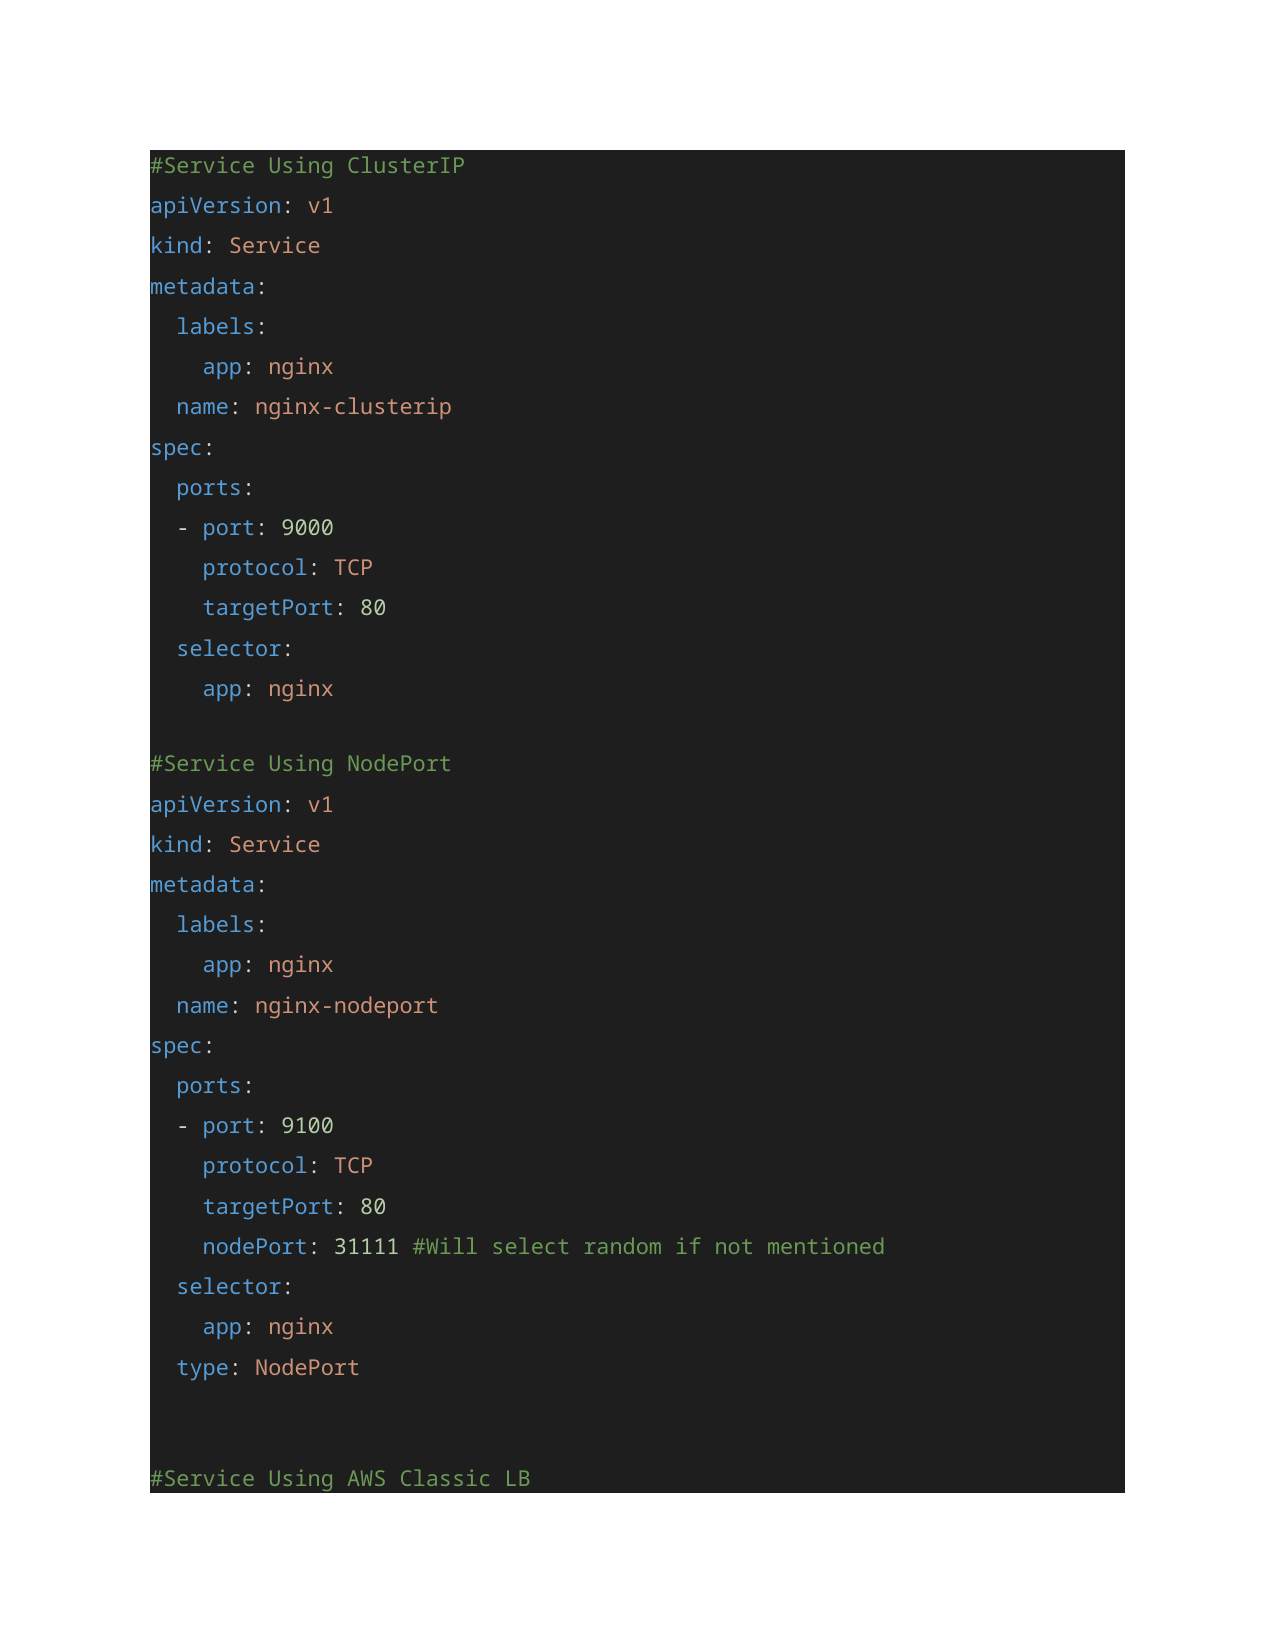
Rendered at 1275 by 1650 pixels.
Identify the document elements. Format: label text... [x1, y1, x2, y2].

text spec: [150, 1030, 1125, 1060]
text app: nginx [150, 673, 1125, 702]
text selector: [150, 632, 1125, 662]
text selector: [150, 1271, 1125, 1301]
text spec: [150, 431, 1125, 461]
text nodePort: 31111 #Will select random if not mentioned [150, 1231, 1125, 1261]
text - port: 9000 [150, 512, 1125, 542]
text apiVersion: v1 [150, 789, 1125, 818]
text name: nginx-clusterip [150, 391, 1125, 421]
text metadata: [150, 271, 1125, 300]
text #Service Using NodePort [150, 748, 1125, 778]
text #Service Using ClusterIP [150, 150, 1125, 180]
text kind: Service [150, 829, 1125, 859]
text ports: [150, 1070, 1125, 1100]
text protocol: TCP [150, 552, 1125, 582]
text name: nginx-nodeport [150, 990, 1125, 1019]
text protocol: TCP [150, 1151, 1125, 1180]
text kind: Service [150, 230, 1125, 260]
text labels: [150, 909, 1125, 939]
text app: nginx [150, 949, 1125, 979]
text ports: [150, 472, 1125, 501]
text #Service Using AWS Classic LB [150, 1463, 1125, 1493]
text metadata: [150, 869, 1125, 899]
text targetPort: 80 [150, 1191, 1125, 1221]
text - port: 9100 [150, 1110, 1125, 1140]
text app: nginx [150, 351, 1125, 381]
text app: nginx [150, 1311, 1125, 1341]
text apiVersion: v1 [150, 190, 1125, 220]
text targetPort: 80 [150, 592, 1125, 622]
text type: NodePort [150, 1352, 1125, 1381]
text labels: [150, 311, 1125, 341]
